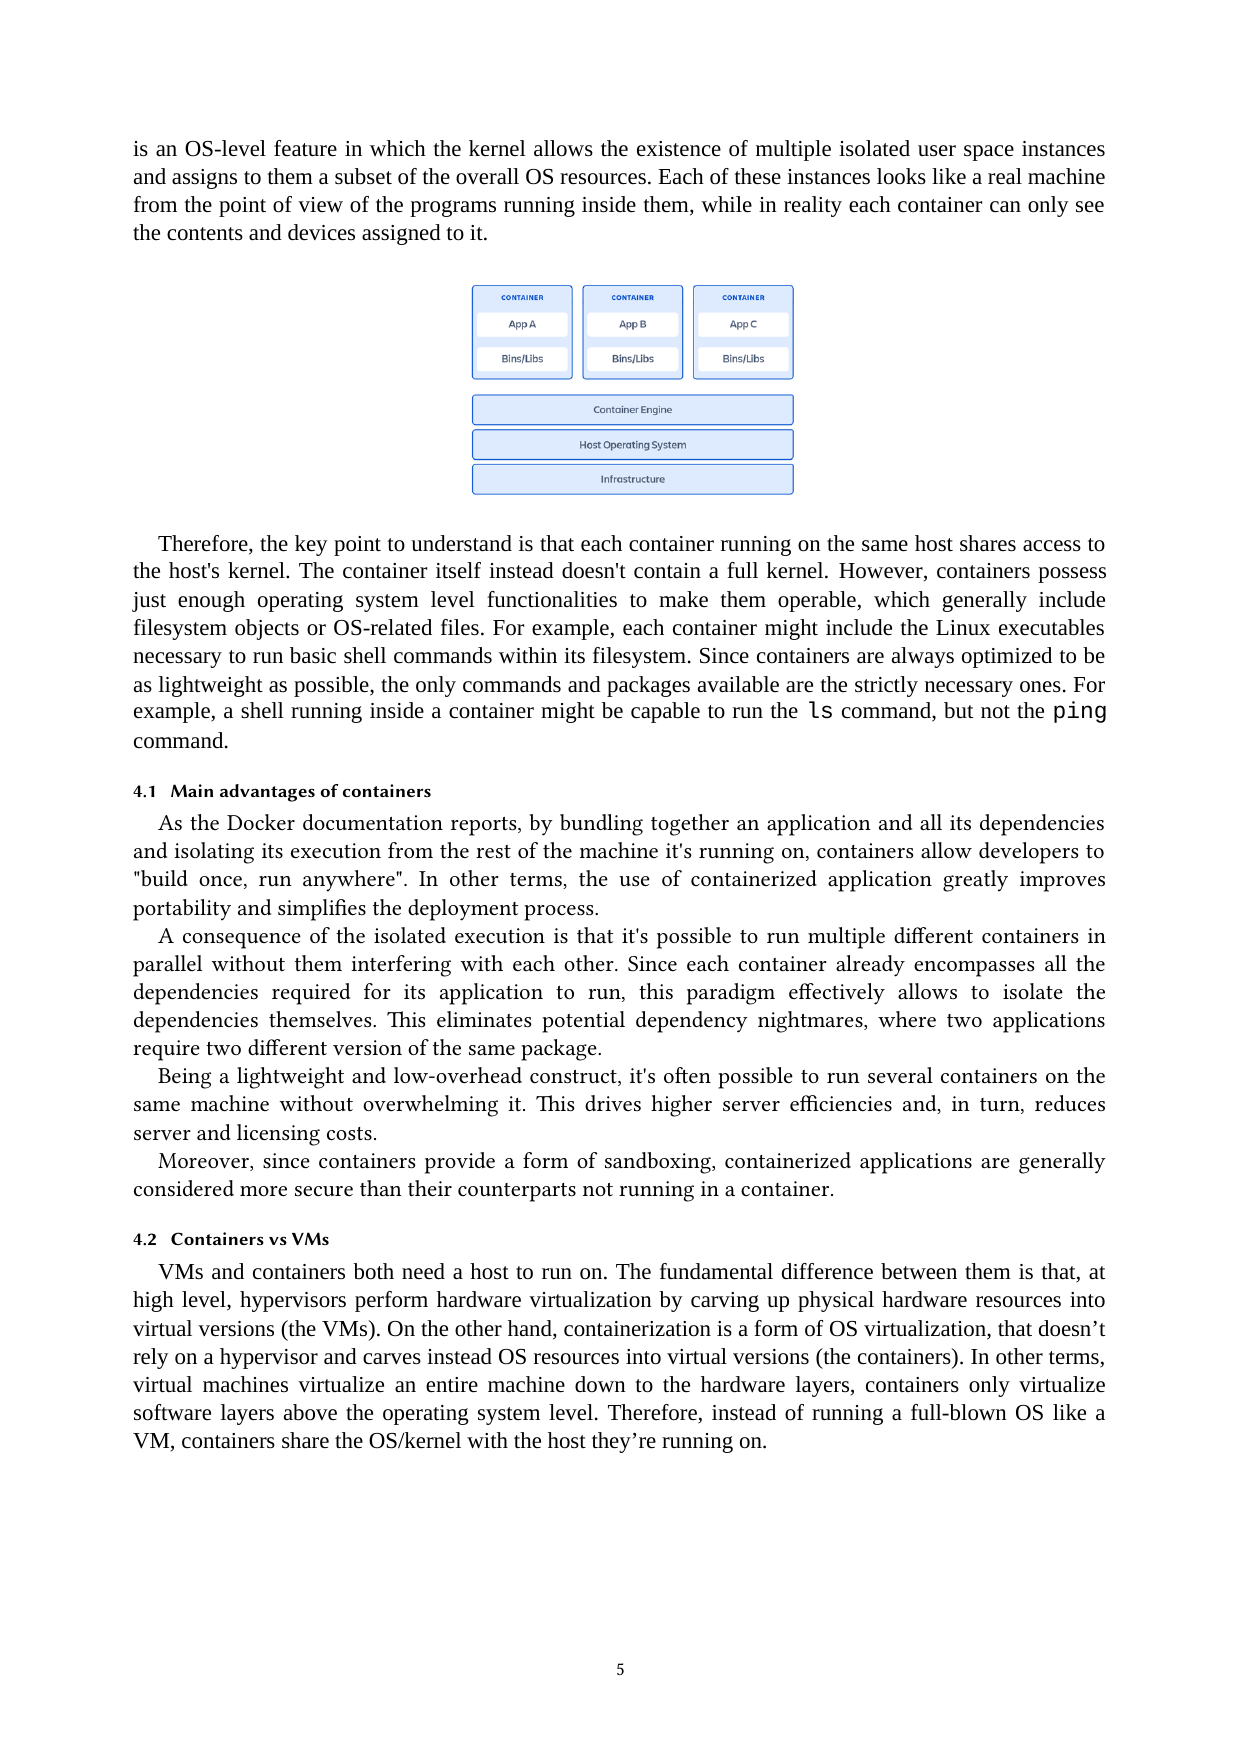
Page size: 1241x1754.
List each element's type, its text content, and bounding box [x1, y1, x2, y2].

text A consequence of the isolated execution is that it's possible to run multiple different containers in parallel without them interfering with each other. Since each container already encompasses all the dependencies required for its application to run, this paradigm effectively allows to isolate the dependencies themselves. This eliminates potential dependency nightmares, where two applications require two different version of the same package. [133, 921, 1107, 1061]
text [133, 133, 1107, 245]
text Moreover, since containers provide a form of sandboxing, containerized applications are generally considered more secure than their counterparts not running in a container. [133, 1146, 1107, 1202]
text Being a lightweight and low-overhead construct, it's often possible to run several containers on the same machine without overwhelming it. This drives higher server efficiencies and, in turn, reduces server and licensing costs. [133, 1061, 1107, 1146]
text As the Docker documentation reports, by bundling together an application and all its dependencies and isolating its execution from the rest of the machine it's running on, containers allow developers to "build once, run anywhere". In other terms, the use of containerized application greatly improves portability and simplifies the deployment process. [133, 808, 1107, 921]
text VMs and containers both need a host to run on. The fundamental difference between them is that, at high level, hypervisors perform hardware virtualization by carving up physical hardware resources into virtual versions (the VMs). On the other hand, containerization is a form of OS virtualization, that doesn’t rely on a hypervisor and carves instead OS resources into virtual versions (the containers). In other terms, virtual machines virtualize an entire machine down to the hardware layers, containers only virtualize software layers above the operating system level. Therefore, instead of running a full-blown OS like a VM, containers share the OS/kernel with the host they’re running on. [133, 1257, 1107, 1453]
text Therefore, the key point to understand is that each container running on the same host shares access to the host's kernel. The container itself instead doesn't contain a full kernel. However, containers possess just enough operating system level functionalities to make them operable, which generally include filesystem objects or OS-related files. For example, each container might include the Linux executables necessary to run basic shell commands within its filesystem. Since containers are always optimized to be as lightweight as possible, the only commands and packages available are the strictly necessary ones. For example, a shell running inside a container might be capable to run the ls command, but not the ping command. [133, 528, 1107, 753]
picture [465, 273, 800, 501]
text Main advantages of containers [133, 778, 1107, 802]
text Containers vs VMs [133, 1227, 1107, 1250]
